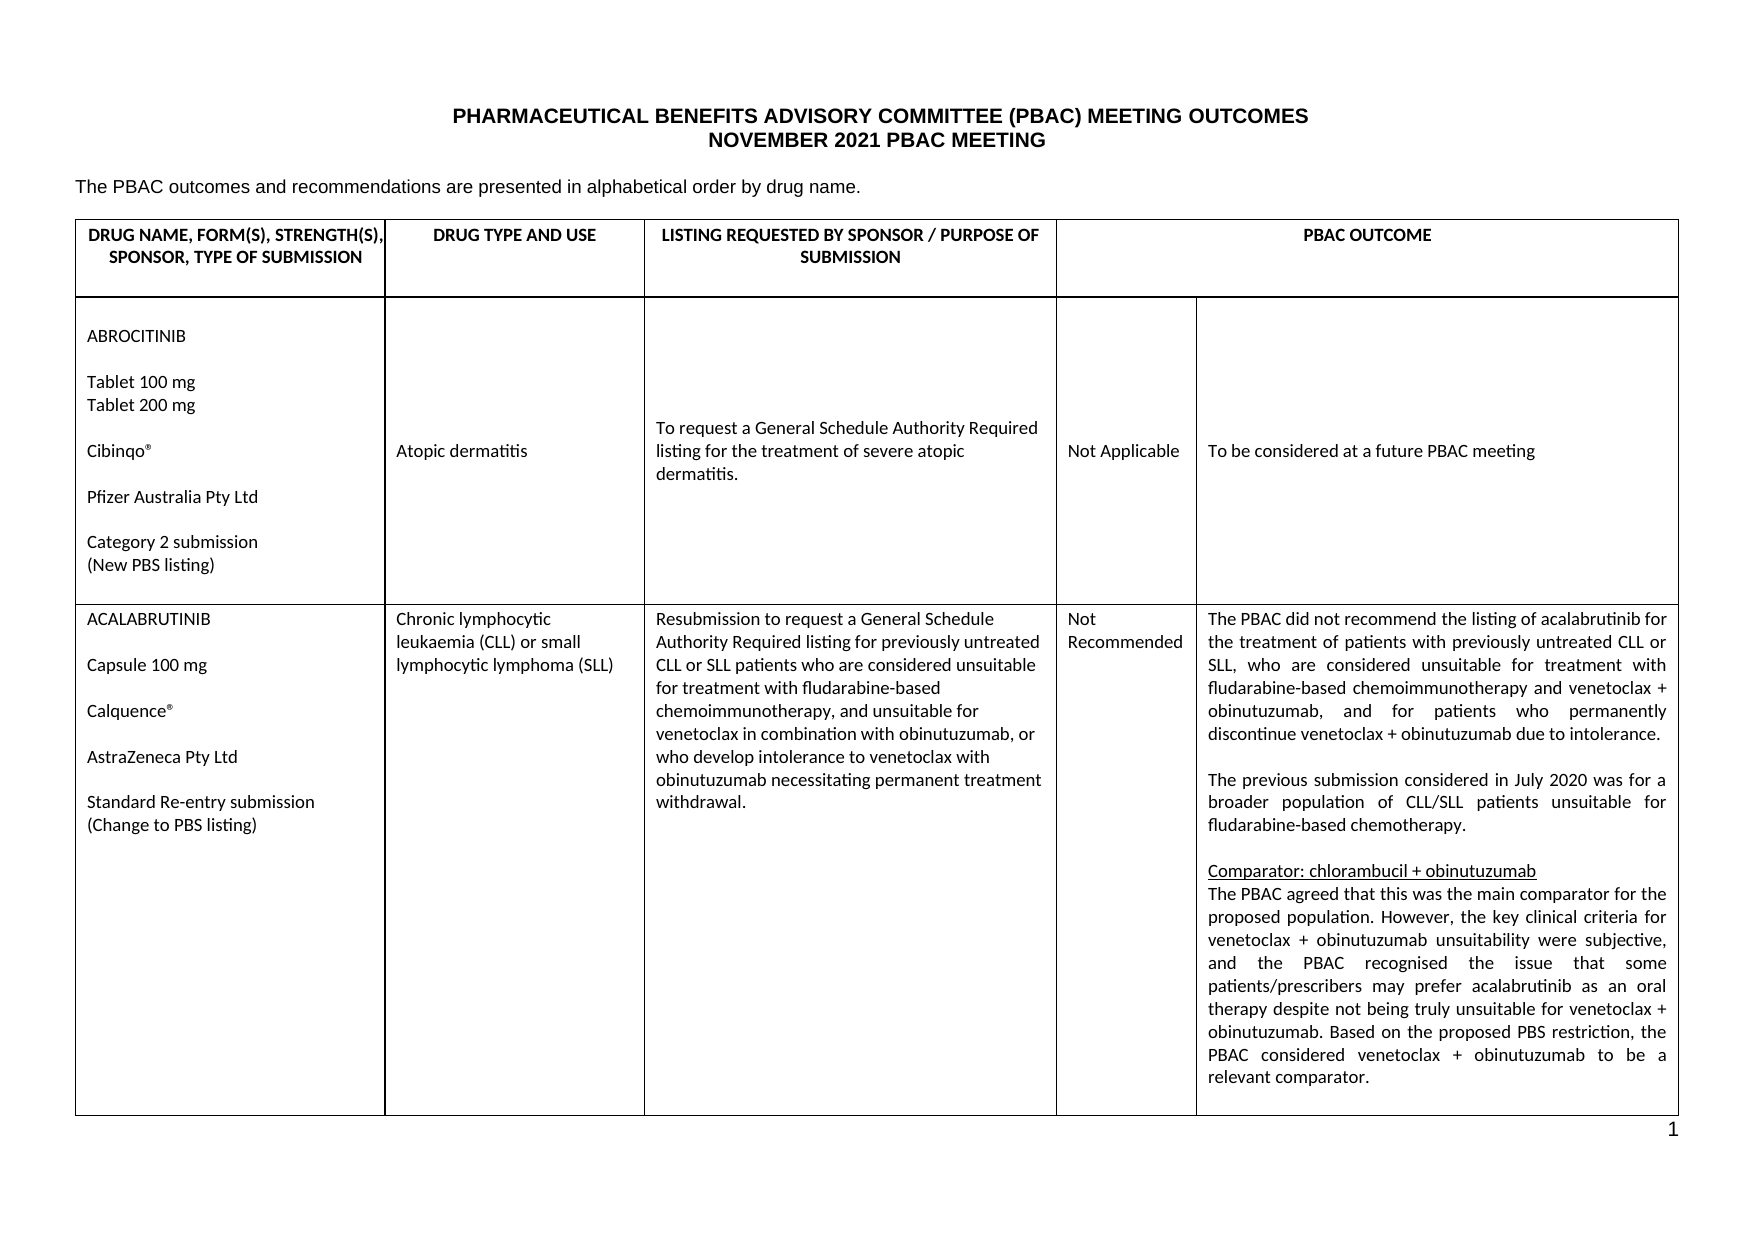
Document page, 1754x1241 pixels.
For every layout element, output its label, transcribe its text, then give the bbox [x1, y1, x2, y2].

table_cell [386, 605, 644, 1114]
table_header DRUG TYPE AND USE [386, 220, 644, 296]
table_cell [1197, 605, 1678, 1114]
table_cell Atopic dermatitis [386, 298, 644, 603]
table_cell ABROCITINIB Tablet 100 mg Tablet 200 mg Cibinqo® Pfizer Australia Pty Ltd Category 2 submission (New PBS listing) [76, 298, 384, 603]
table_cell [76, 605, 384, 1114]
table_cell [645, 605, 1056, 1114]
table_header DRUG NAME, FORM(S), STRENGTH(S), SPONSOR, TYPE OF SUBMISSION [76, 220, 384, 296]
table_cell To request a General Schedule Authority Required listing for the treatment of severe atopic dermatitis. [645, 298, 1056, 603]
text The PBAC outcomes and recommendations are presented in alphabetical order by drug name. [75, 176, 1611, 197]
table_cell To be considered at a future PBAC meeting [1197, 298, 1678, 603]
table_header LISTING REQUESTED BY SPONSOR / PURPOSE OF SUBMISSION [645, 220, 1056, 296]
table_cell Not Recommended [1057, 605, 1196, 1114]
table_cell Not Applicable [1057, 298, 1196, 603]
table_header PBAC OUTCOME [1057, 220, 1678, 296]
